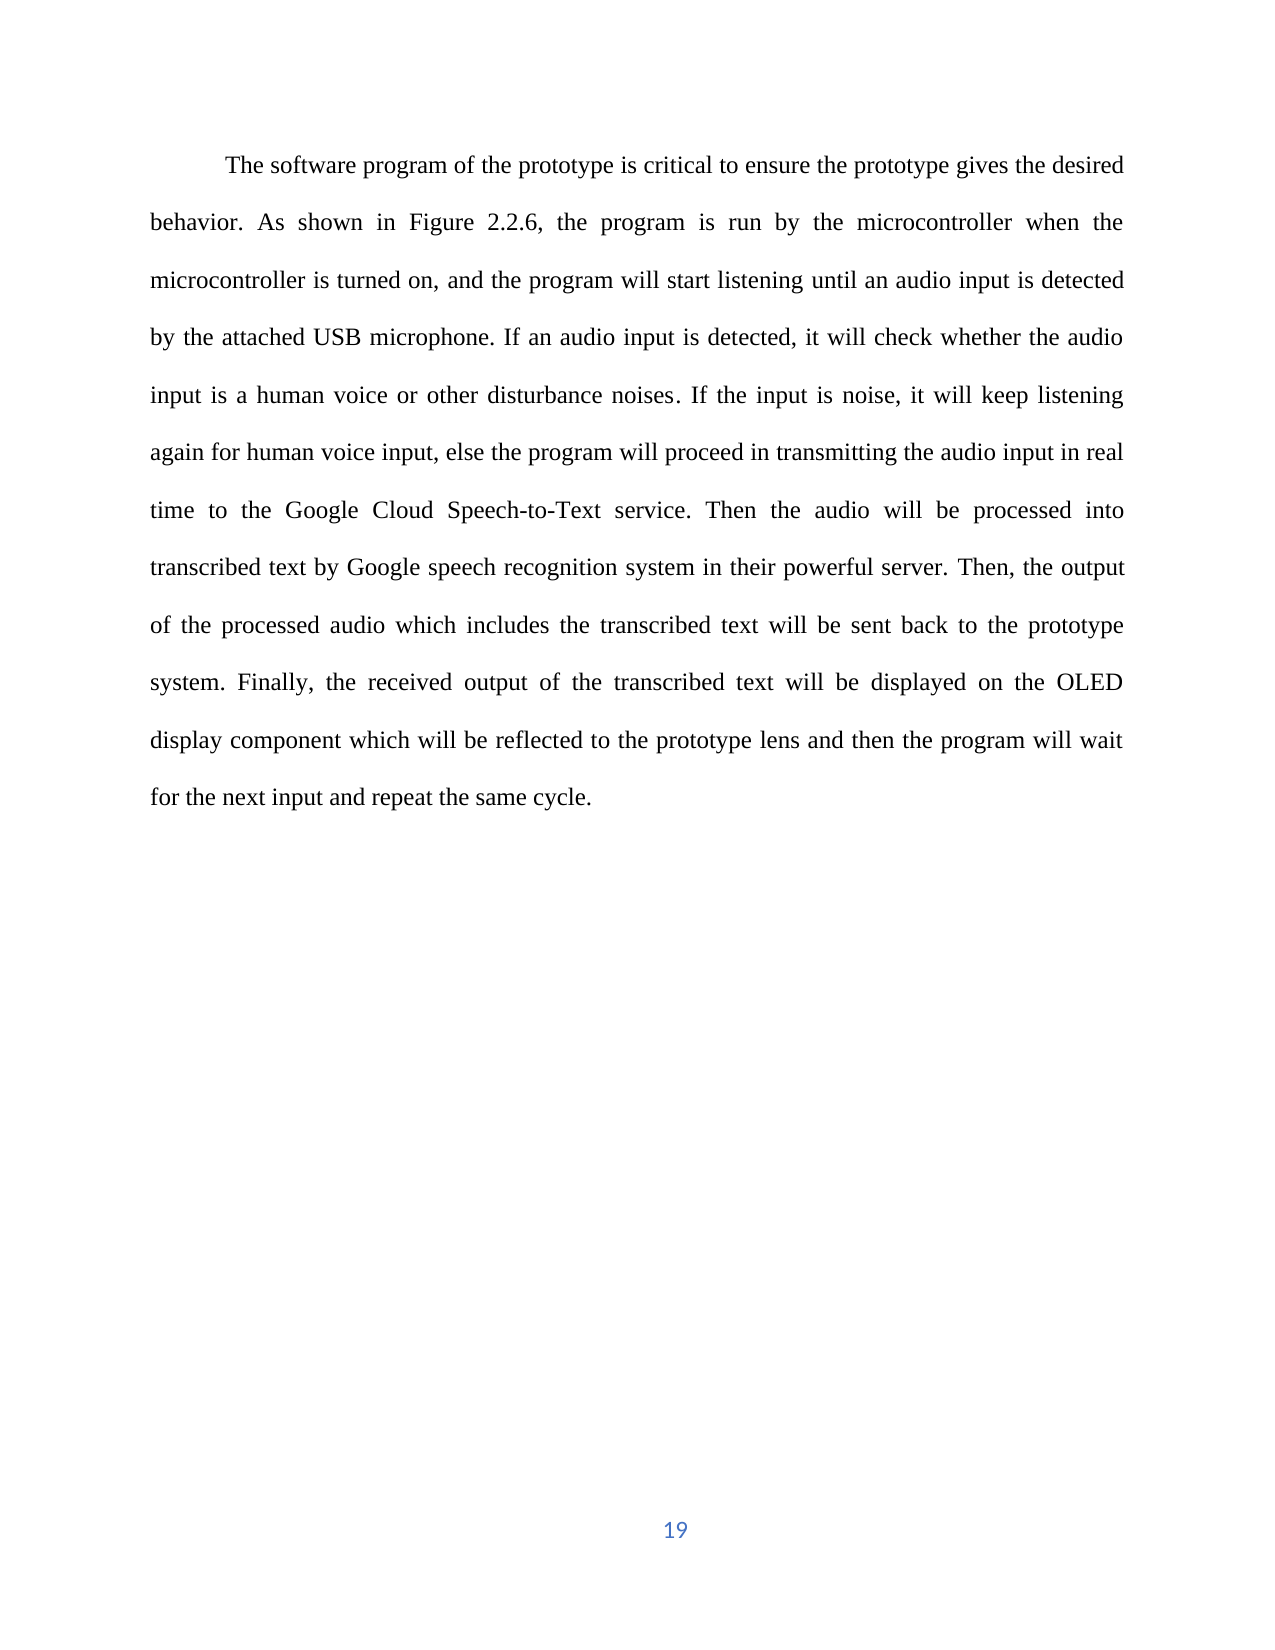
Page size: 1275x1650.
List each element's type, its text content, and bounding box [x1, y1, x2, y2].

text The software program of the prototype is critical to ensure the prototype gives the desired behavior. As shown in Figure 2.2. the program is run by the microcontroller when turned on and until an audio input is detected by the attached USB microphone. f an audio input is detected, it will check whether the audio input is a human voice or other disturbance noises. the program will proceed in transmitting the audio input in real time to the Google Cloud Speech-to-Text service will be processed by Google speech recognition in their powerful serve. Then, the output of the processed audio which includes the transcribed text will be sent back to the prototype system. Finally, the received output of the transcribed text will be displayed on the OLED display component which will be reflected to the prototype lens and then the program will wait for the next input and . [150, 150, 1125, 811]
